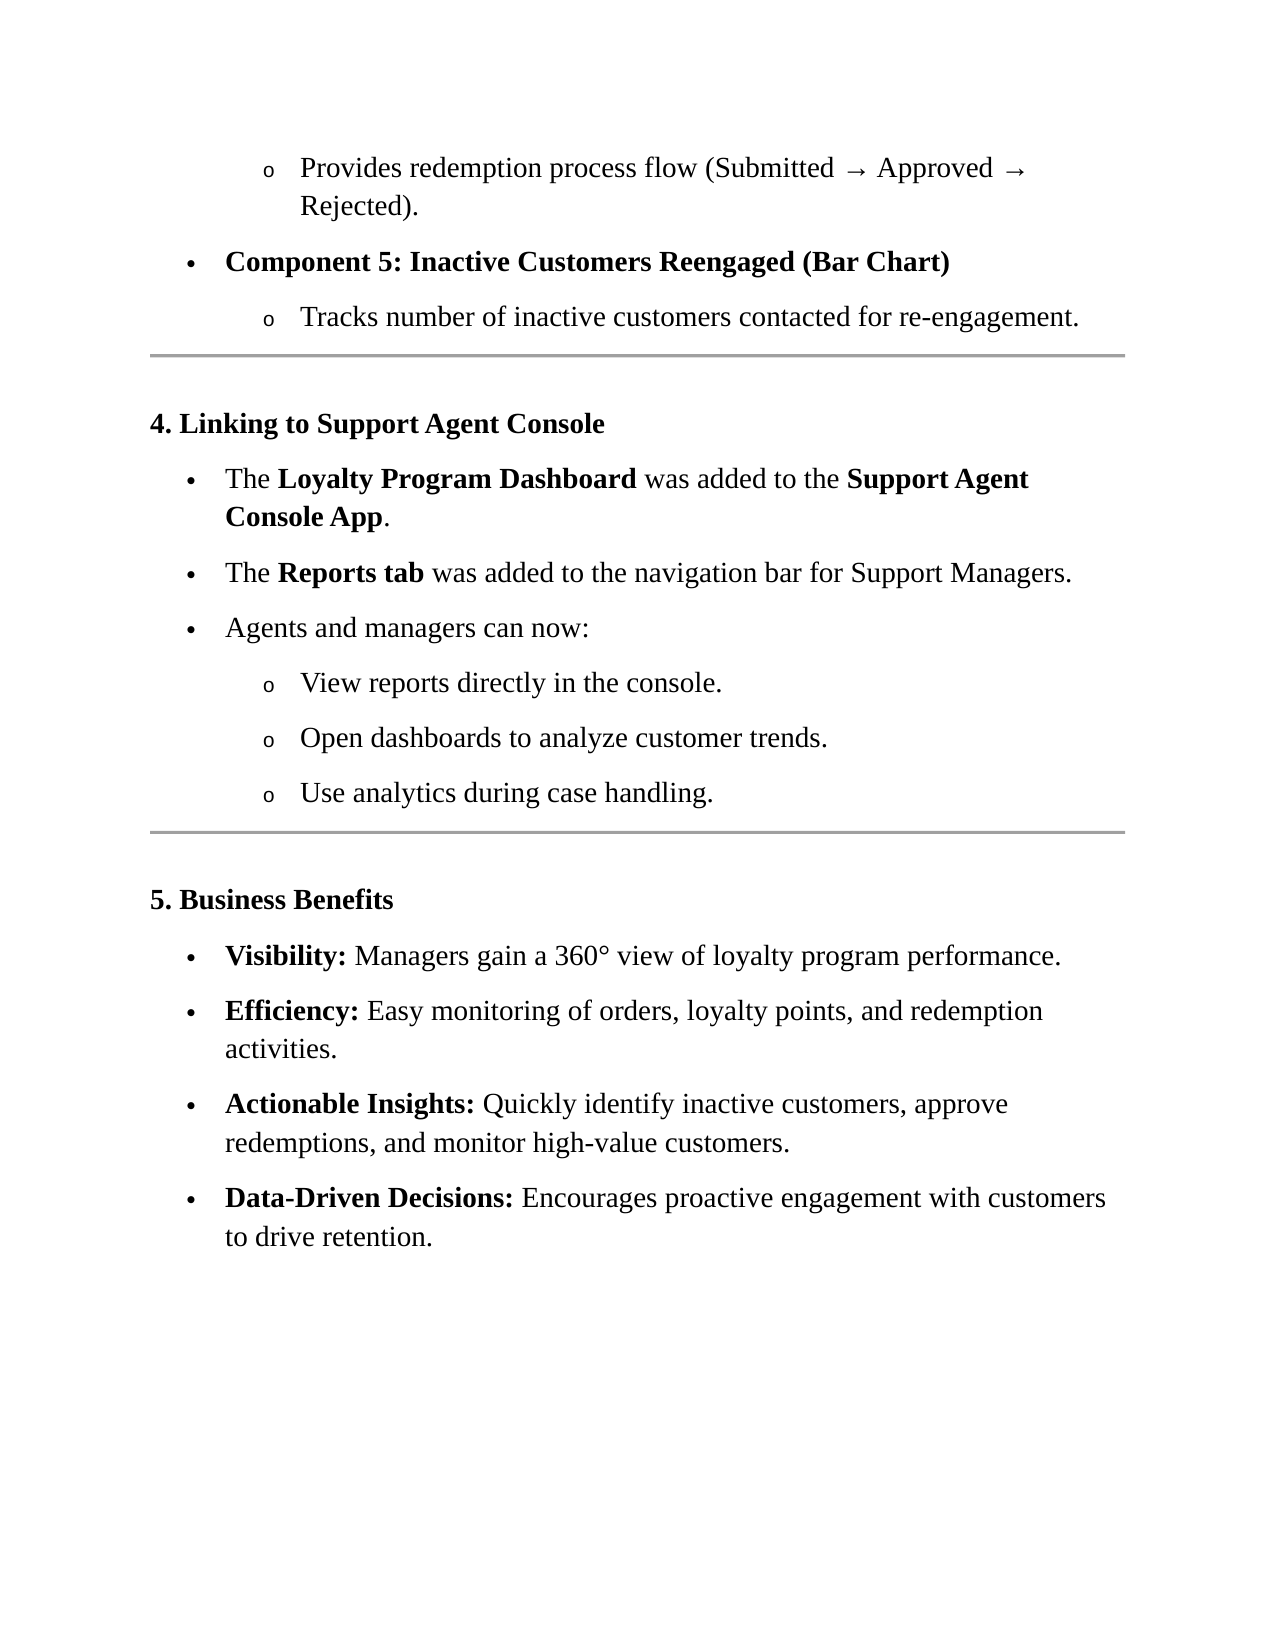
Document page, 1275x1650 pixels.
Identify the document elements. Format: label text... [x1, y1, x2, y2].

list Tracks number of inactive customers contacted for re-engagement. [262, 299, 1125, 332]
list The Loyalty Program Dashboard was added to the Support Agent Console App. [187, 461, 1125, 533]
list The Reports tab was added to the navigation bar for Support Managers. [187, 555, 1125, 588]
list Agents and managers can now: [187, 610, 1125, 643]
text 5. Business Benefits [150, 882, 1125, 916]
list Open dashboards to analyze customer trends. [262, 720, 1125, 754]
list View reports directly in the console. [262, 665, 1125, 699]
list Use analytics during case handling. [262, 776, 1125, 809]
list Component 5: Inactive Customers Reengaged (Bar Chart) [187, 244, 1125, 277]
list Actionable Insights: Quickly identify inactive customers, approve redemptions, and monitor high-value customers. [187, 1087, 1125, 1159]
list Visibility: Managers gain a 360° view of loyalty program performance. [187, 938, 1125, 971]
list Data-Driven Decisions: Encourages proactive engagement with customers to drive retention. [187, 1180, 1125, 1252]
text 4. Linking to Support Agent Console [150, 406, 1125, 439]
list Efficiency: Easy monitoring of orders, loyalty points, and redemption activities. [187, 993, 1125, 1065]
list Provides redemption process flow (Submitted → Approved → Rejected). [262, 150, 1125, 222]
